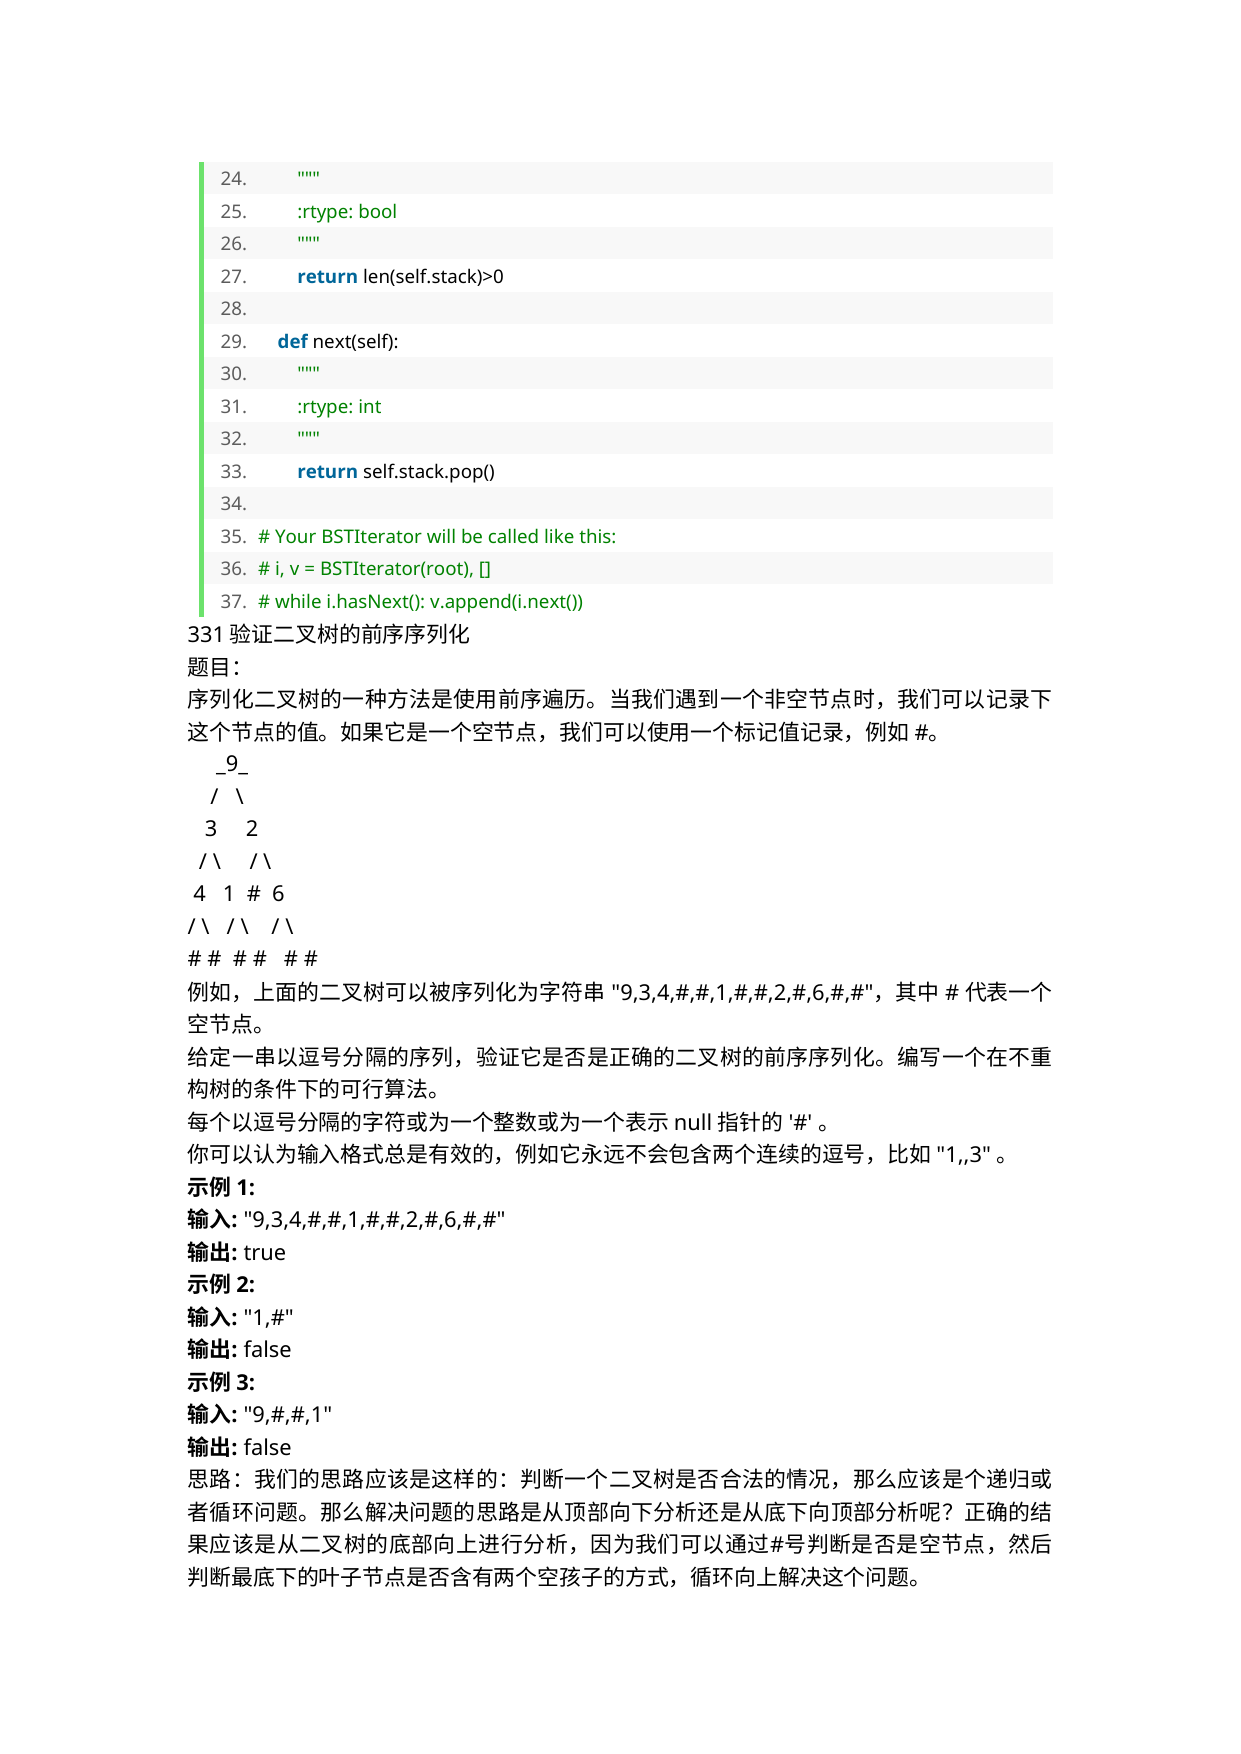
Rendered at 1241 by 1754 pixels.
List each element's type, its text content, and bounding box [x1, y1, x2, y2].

list # i, v = BSTIterator(root), [] [204, 552, 1053, 584]
text 每个以逗号分隔的字符或为一个整数或为一个表示 null 指针的 '#' 。 [187, 1104, 1053, 1137]
list return self.stack.pop() [204, 454, 1053, 487]
list :rtype: int [204, 389, 1053, 422]
list def next(self): [204, 324, 1053, 357]
text / \ / \ / \ [187, 909, 1053, 942]
text / \ / \ [187, 844, 1053, 877]
text 输出: true [187, 1234, 1053, 1267]
text 4 1 # 6 [187, 877, 1053, 909]
text 示例 1: [187, 1169, 1053, 1202]
text 思路：我们的思路应该是这样的：判断一个二叉树是否合法的情况，那么应该是个递归或者循环问题。那么解决问题的思路是从顶部向下分析还是从底下向顶部分析呢？正确的结果应该是从二叉树的底部向上进行分析，因为我们可以通过#号判断是否是空节点，然后判断最底下的叶子节点是否含有两个空孩子的方式，循环向上解决这个问题。 [187, 1462, 1053, 1592]
list """ [204, 227, 1053, 259]
text 序列化二叉树的一种方法是使用前序遍历。当我们遇到一个非空节点时，我们可以记录下这个节点的值。如果它是一个空节点，我们可以使用一个标记值记录，例如 #。 [187, 682, 1053, 747]
text 题目： [187, 649, 1053, 682]
text 你可以认为输入格式总是有效的，例如它永远不会包含两个连续的逗号，比如 "1,,3" 。 [187, 1137, 1053, 1169]
list :rtype: bool [204, 194, 1053, 227]
text 示例 2: [187, 1267, 1053, 1299]
text / \ [187, 779, 1053, 812]
list """ [204, 357, 1053, 389]
text 输出: false [187, 1332, 1053, 1364]
text 输出: false [187, 1429, 1053, 1462]
text # # # # # # [187, 942, 1053, 974]
text 输入: "9,3,4,#,#,1,#,#,2,#,6,#,#" [187, 1202, 1053, 1234]
list # Your BSTIterator will be called like this: [204, 519, 1053, 552]
text 示例 3: [187, 1364, 1053, 1397]
text 输入: "1,#" [187, 1299, 1053, 1332]
text 例如，上面的二叉树可以被序列化为字符串 "9,3,4,#,#,1,#,#,2,#,6,#,#"，其中 # 代表一个空节点。 [187, 974, 1053, 1039]
text 输入: "9,#,#,1" [187, 1397, 1053, 1429]
list """ [204, 422, 1053, 454]
list # while i.hasNext(): v.append(i.next()) [204, 584, 1053, 617]
list """ [204, 162, 1053, 194]
text 3 2 [187, 812, 1053, 844]
text _9_ [187, 747, 1053, 779]
text 331验证二叉树的前序序列化 [187, 617, 1053, 649]
text 给定一串以逗号分隔的序列，验证它是否是正确的二叉树的前序序列化。编写一个在不重构树的条件下的可行算法。 [187, 1039, 1053, 1104]
list return len(self.stack)>0 [204, 259, 1053, 292]
